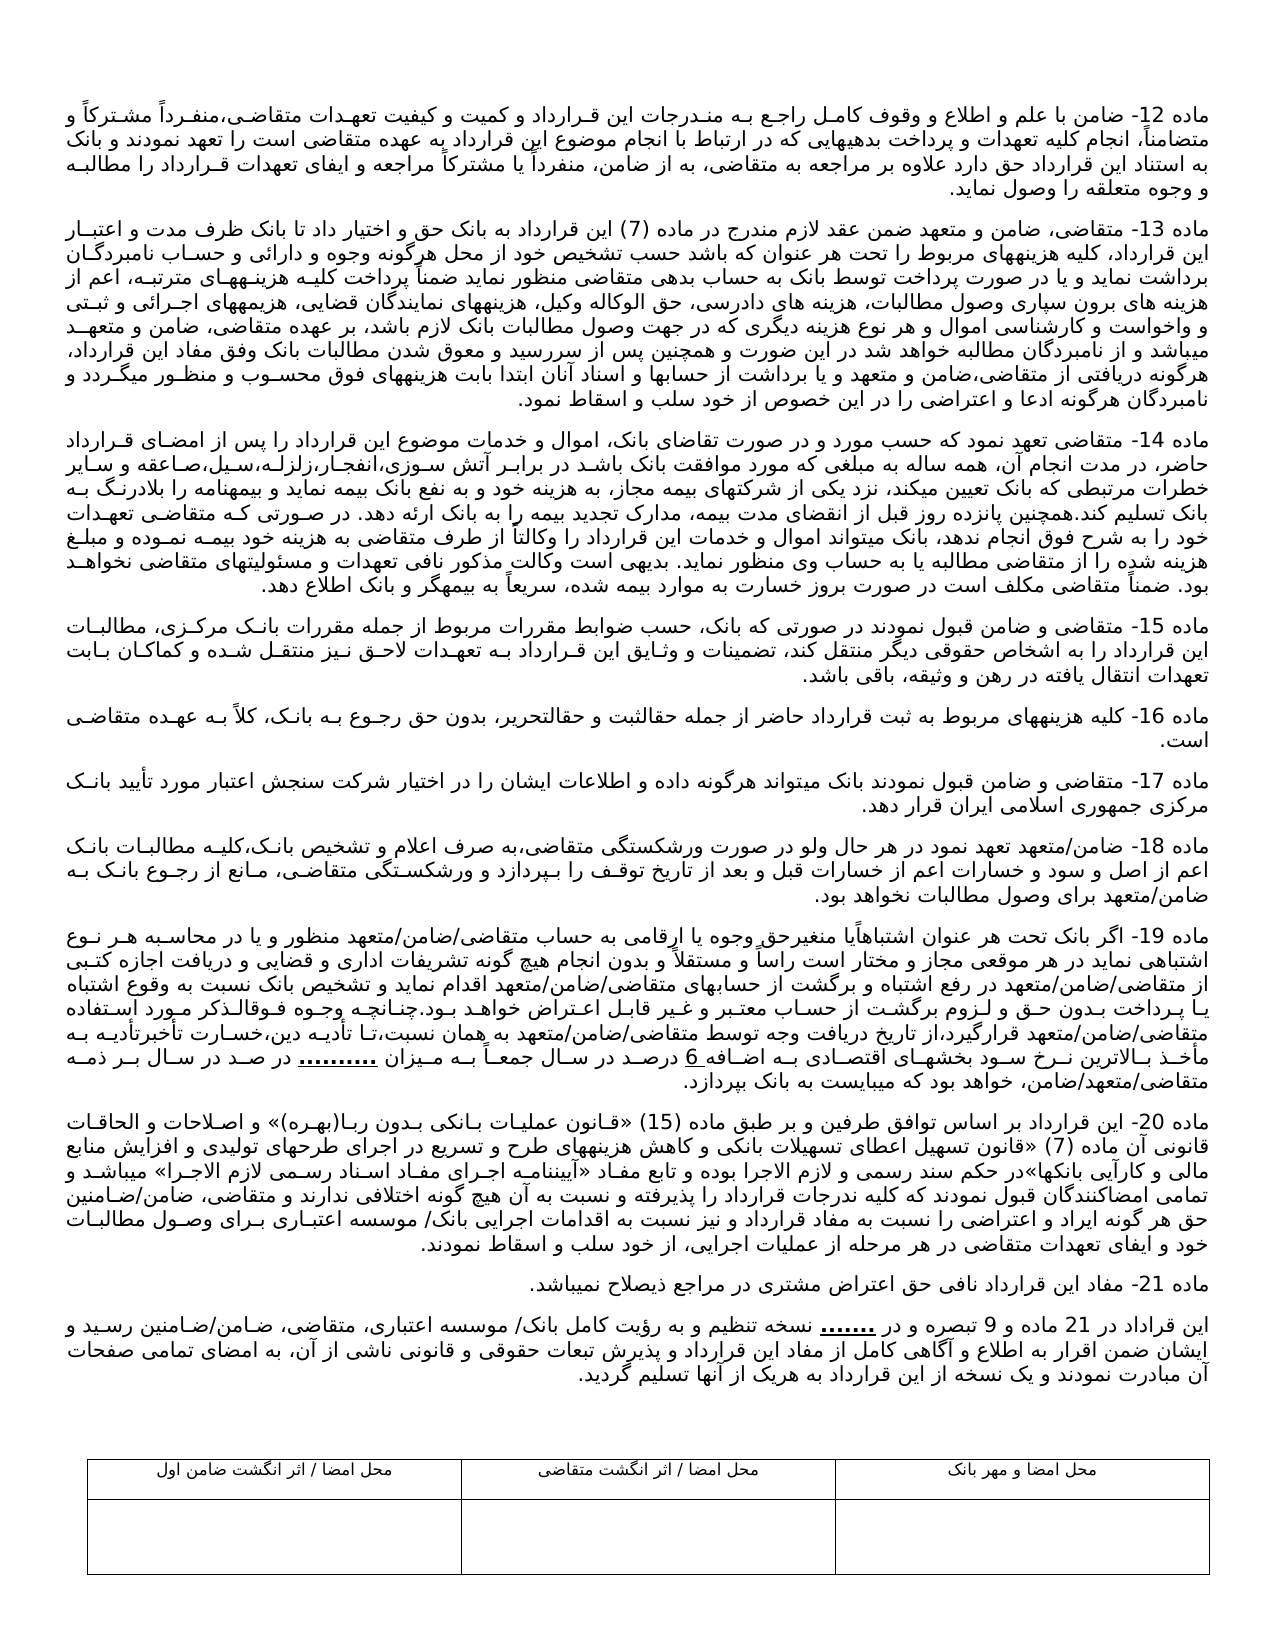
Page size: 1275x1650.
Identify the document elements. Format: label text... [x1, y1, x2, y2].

text ماده 15- متقاضی و ضامن قبول نمودند در صورتی که بانک، حسب ضوابط مقررات مربوط از جمله مقررات بانک مرکزی، مطالبات این قرارداد را به اشخاص حقوقی دیگر منتقل کند، تضمینات و وثایق این قرارداد به تعهدات لاحق نیز منتقل شده و کماکان بابت تعهدات انتقال یافته در رهن و وثیقه، باقی باشد. [66, 614, 1209, 687]
text ماده 16- کلیه هزینههای مربوط به ثبت قرارداد حاضر از جمله حقالثبت و حقالتحریر، بدون حق رجوع به بانک، کلاً به عهده متقاضی است. [66, 704, 1209, 752]
text این قراداد در 21 ماده و 9 تبصره و در ....... نسخه تنظیم و به رؤیت کامل بانک/ موسسه اعتباری، متقاضی، ضامن/ضامنین رسید و ایشان ضمن اقرار به اطلاع و آگاهی کامل از مفاد این قرارداد و پذیرش تبعات حقوقی و قانونی ناشی از آن، به امضای تمامی صفحات آن مبادرت نمودند و یک نسخه از این قرارداد به هریک از آنها تسلیم گردید. [66, 1313, 1209, 1386]
text ماده 20- این قرارداد بر اساس توافق طرفین و بر طبق ماده (15) «قانون عملیات بانکی بدون ربا(بهره)» و اصلاحات و الحاقات قانونی آن ماده (7) «قانون تسهیل اعطای تسهیلات بانکی و کاهش هزینههای طرح و تسریع در اجرای طرحهای تولیدی و افزایش منابع مالی و کارآیی بانکها»در حکم سند رسمی و لازم الاجرا بوده و تابع مفاد «آییننامه اجرای مفاد اسناد رسمی لازم الاجرا» میباشد و تمامی امضاکنندگان قبول نمودند که کلیه ندرجات قرارداد را پذیرفته و نسبت به آن هیچ گونه اختلافی ندارند و متقاضی، ضامن/ضامنین حق هر گونه ایراد و اعتراضی را نسبت به مفاد قرارداد و نیز نسبت به اقدامات اجرایی بانک/ موسسه اعتباری برای وصول مطالبات خود و ایفای تعهدات متقاضی در هر مرحله از عملیات اجرایی، از خود سلب و اسقاط نمودند. [66, 1110, 1209, 1256]
text ماده 19- اگر بانک تحت هر عنوان اشتباهاًیا منغیرحق وجوه یا ارقامی به حساب متقاضی/ضامن/متعهد منظور و یا در محاسبه هر نوع اشتباهی نماید در هر موقعی مجاز و مختار است راساً و مستقلاً و بدون انجام هیچ گونه تشریفات اداری و قضایی و دریافت اجازه کتبی از متقاضی/ضامن/متعهد در رفع اشتباه و برگشت از حسابهای متقاضی/ضامن/متعهد اقدام نماید و تشخیص بانک نسبت به وقوع اشتباه یا پرداخت بدون حق و لزوم برگشت از حساب معتبر و غیر قابل اعتراض خواهد بود.چنانچه وجوه فوقالذکر مورد استفاده متقاضی/ضامن/متعهد قرارگیرد،از تاریخ دریافت وجه توسط متقاضی/ضامن/متعهد به همان نسبت،تا تأدیه دین،خسارت تأخبرتأدیه به مأخذ بالاترین نرخ سود بخشهای اقتصادی به اضافه 6 درصد در سال جمعاً به میزان .......... در صد در سال بر ذمه متقاضی/متعهد/ضامن، خواهد بود که میبایست به بانک بپردازد. [66, 924, 1209, 1093]
text ماده 18- ضامن/متعهد تعهد نمود در هر حال ولو در صورت ورشکستگی متقاضی،به صرف اعلام و تشخیص بانک،کلیه مطالبات بانک اعم از اصل و سود و خسارات اعم از خسارات قبل و بعد از تاریخ توقف را بپردازد و ورشکستگی متقاضی، مانع از رجوع بانک به ضامن/متعهد برای وصول مطالبات نخواهد بود. [66, 834, 1209, 907]
text ماده 12- ضامن با علم و اطلاع و وقوف کامل راجع به مندرجات این قرارداد و کمیت و کیفیت تعهدات متقاضی،منفرداً مشترکاً و متضامناً، انجام کلیه تعهدات و پرداخت بدهیهایی که در ارتباط با انجام موضوع این قرارداد به عهده متقاضی است را تعهد نمودند و بانک به استناد این قرارداد حق دارد علاوه بر مراجعه به متقاضی، به از ضامن، منفرداً یا مشترکاً مراجعه و ایفای تعهدات قرارداد را مطالبه و وجوه متعلقه را وصول نماید. [66, 103, 1209, 200]
text ماده 21- مفاد این قرارداد نافی حق اعتراض مشتری در مراجع ذیصلاح نمیباشد. [66, 1272, 1209, 1297]
text ماده 14- متقاضی تعهد نمود که حسب مورد و در صورت تقاضای بانک، اموال و خدمات موضوع این قرارداد را پس از امضای قرارداد حاضر، در مدت انجام آن، همه ساله به مبلغی که مورد موافقت بانک باشد در برابر آتش سوزی،انفجار،زلزله،سیل،صاعقه و سایر خطرات مرتبطی که بانک تعیین میکند، نزد یکی از شرکتهای بیمه مجاز، به هزینه خود و به نفع بانک بیمه نماید و بیمهنامه را بلادرنگ به بانک تسلیم کند.همچنین پانزده روز قبل از انقضای مدت بیمه، مدارک تجدید بیمه را به بانک ارئه دهد. در صورتی که متقاضی تعهدات خود را به شرح فوق انجام ندهد، بانک میتواند اموال و خدمات این قرارداد را وکالتاً از طرف متقاضی به هزینه خود بیمه نموده و مبلغ هزینه شده را از متقاضی مطالبه یا به حساب وی منظور نماید. بدیهی است وکالت مذکور نافی تعهدات و مسئولیتهای متقاضی نخواهد بود. ضمناً متقاضی مکلف است در صورت بروز خسارت به موارد بیمه شده، سریعاً به بیمهگر و بانک اطلاع دهد. [66, 428, 1209, 598]
text ماده 13- متقاضی، ضامن و متعهد ضمن عقد لازم مندرج در ماده (7) این قرارداد به بانک حق و اختیار داد تا بانک ظرف مدت و اعتبار این قرارداد، کلیه هزینههای مربوط را تحت هر عنوان که باشد حسب تشخیص خود از محل هرگونه وجوه و دارائی و حساب نامبردگان برداشت نماید و یا در صورت پرداخت توسط بانک به حساب بدهی متقاضی منظور نماید ضمناً پرداخت کلیه هزینههای مترتبه، اعم از هزینه های برون سپاری وصول مطالبات، هزینه های دادرسی، حق الوکاله وکیل، هزینههای نمایندگان قضایی، هزیمههای اجرائی و ثبتی و واخواست و کارشناسی اموال و هر نوع هزینه دیگری که در جهت وصول مطالبات بانک لازم باشد، بر عهده متقاضی، ضامن و متعهد میباشد و از نامبردگان مطالبه خواهد شد در این ضورت و همچنین پس از سررسید و معوق شدن مطالبات بانک وفق مفاد این قرارداد، هرگونه دریافتی از متقاضی،ضامن و متعهد و یا برداشت از حسابها و اسناد آنان ابتدا بابت هزینههای فوق محسوب و منظور میگردد و نامبردگان هرگونه ادعا و اعتراضی را در این خصوص از خود سلب و اسقاط نمود. [66, 217, 1209, 411]
text ماده 17- متقاضی و ضامن قبول نمودند بانک میتواند هرگونه داده و اطلاعات ایشان را در اختیار شرکت سنجش اعتبار مورد تأیید بانک مرکزی جمهوری اسلامی ایران قرار دهد. [66, 769, 1209, 817]
